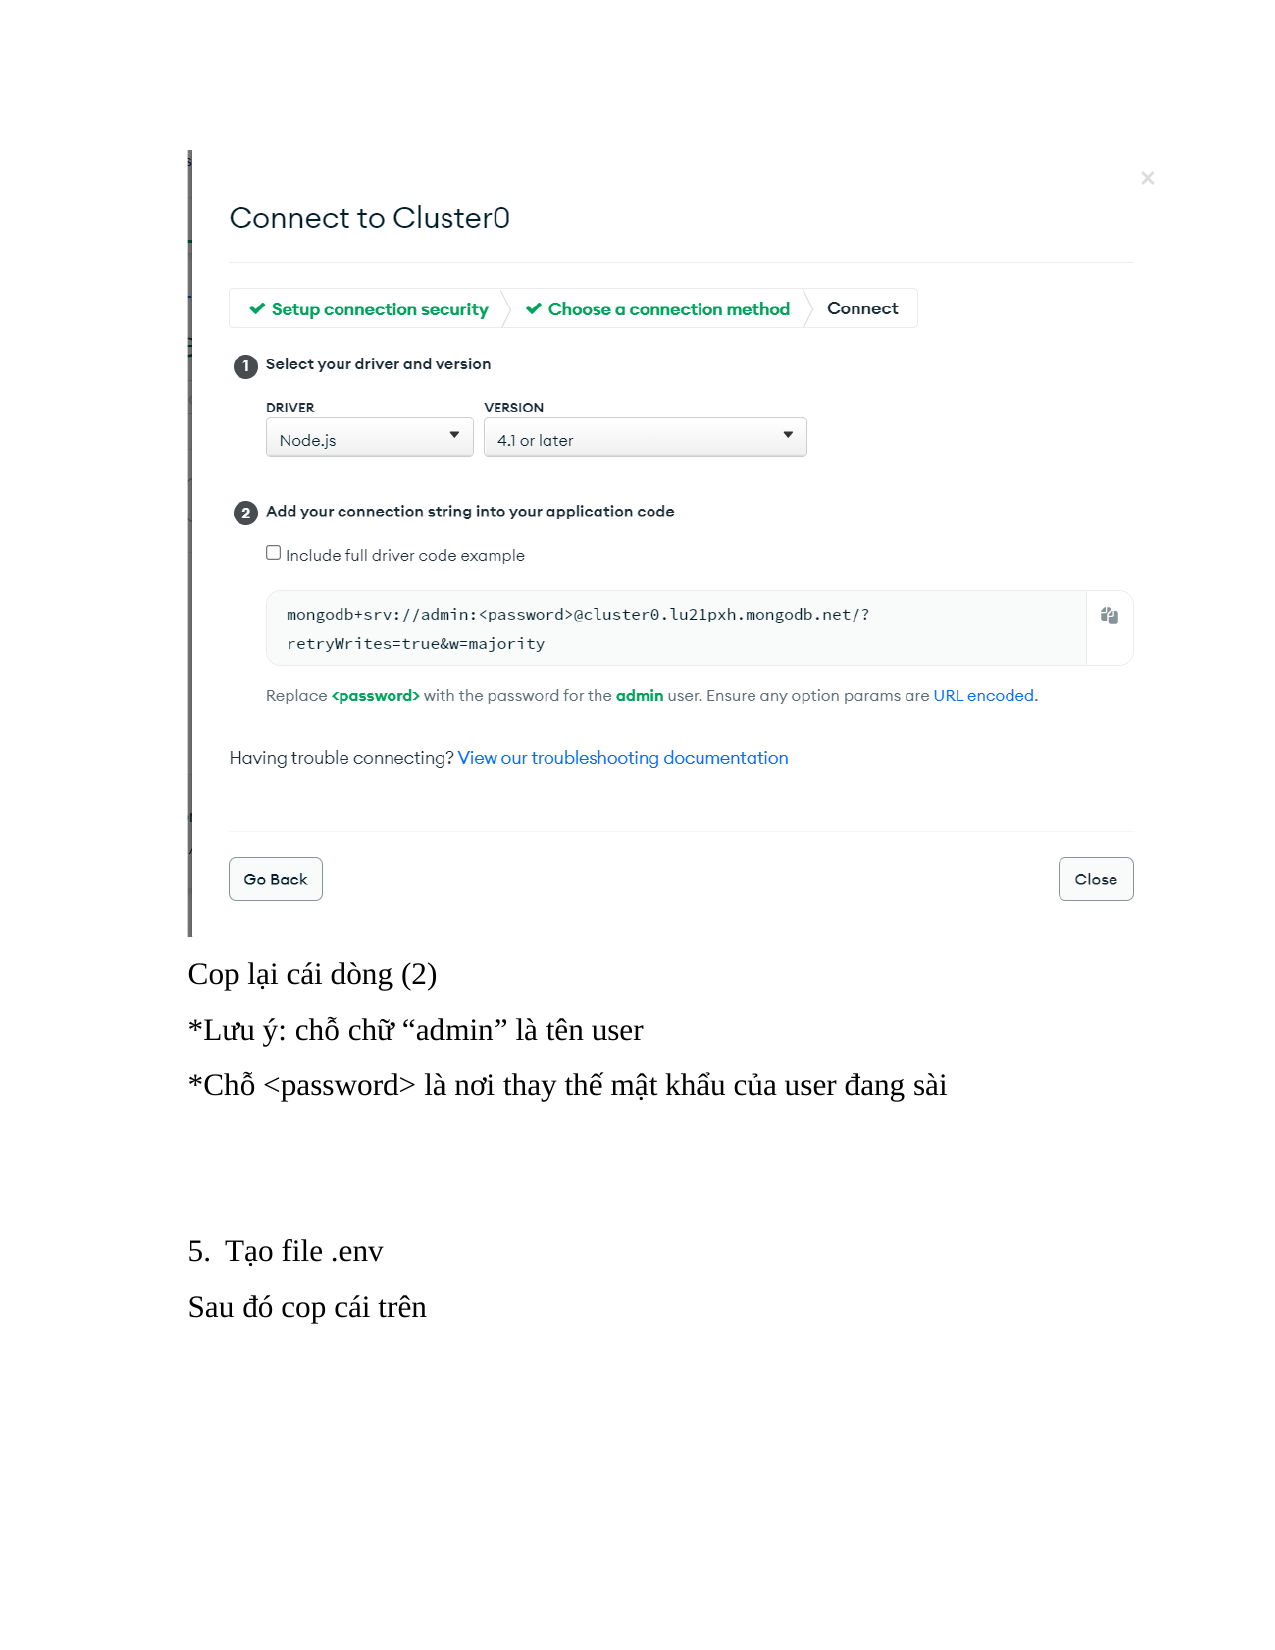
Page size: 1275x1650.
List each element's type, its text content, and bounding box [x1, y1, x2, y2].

text *Chỗ <password> là nơi thay thế mật khẩu của user đang sài [187, 1066, 1125, 1102]
text Cop lại cái dòng (2) [187, 956, 1125, 992]
text *Lưu ý: chỗ chữ “admin” là tên user [187, 1011, 1125, 1047]
text Sau đó cop cái trên [187, 1288, 1125, 1324]
list Tạo file .env [187, 1233, 1125, 1269]
picture [187, 150, 1163, 937]
